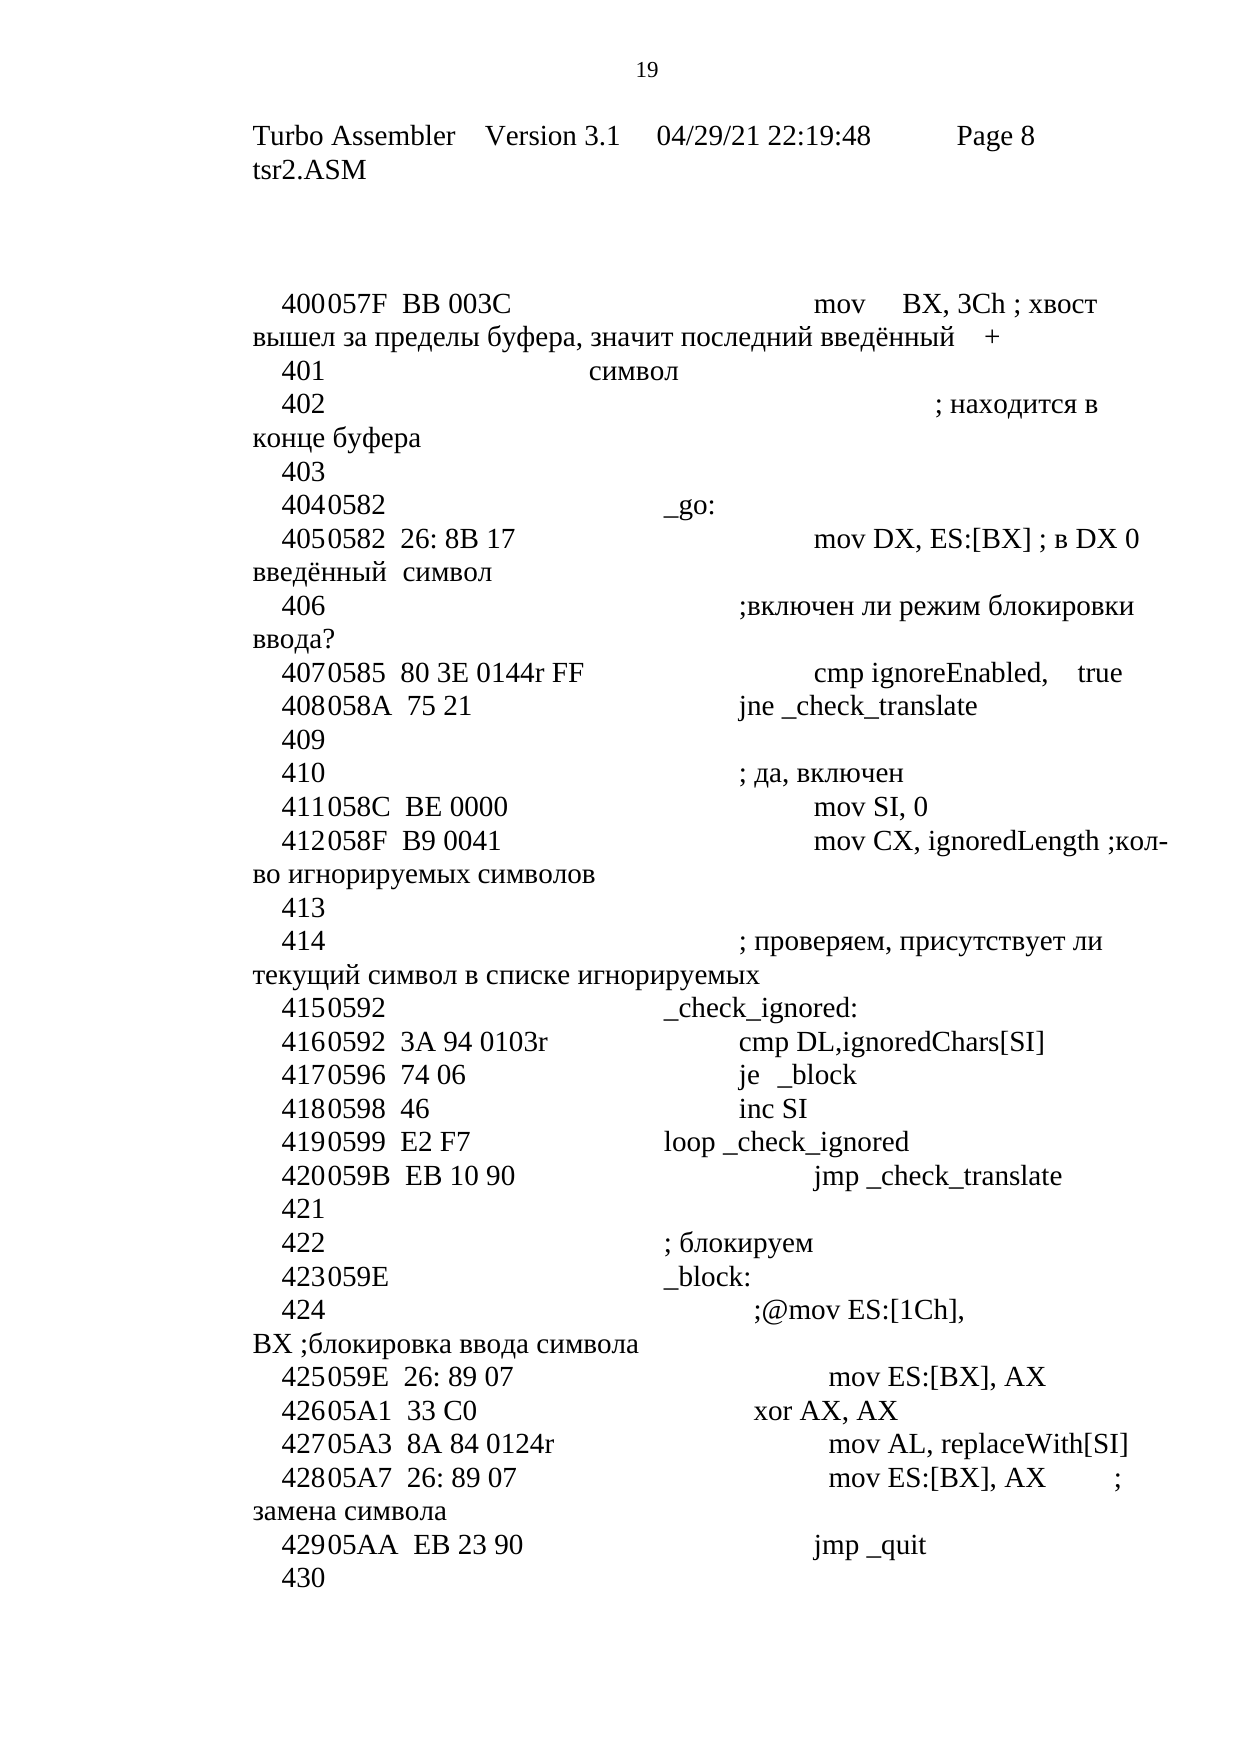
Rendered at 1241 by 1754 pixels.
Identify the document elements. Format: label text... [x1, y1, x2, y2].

text 403 [252, 454, 1169, 487]
text 420 059B EB 10 90 jmp _check_translate [252, 1158, 1169, 1192]
text 417 0596 74 06 je _block [252, 1057, 1169, 1091]
text 418 0598 46 inc SI [252, 1091, 1169, 1124]
text 415 0592 _check_ignored: [252, 990, 1169, 1024]
text 404 0582 _go: [252, 487, 1169, 521]
text 411 058C BE 0000 mov SI, 0 [252, 789, 1169, 823]
text Turbo Assembler Version 3.1 04/29/21 22:19:48 Page 8 [252, 118, 1169, 152]
text 406 ;включен ли режим блокировки ввода? [252, 588, 1169, 655]
text 422 ; блокируем [252, 1225, 1169, 1259]
text 419 0599 E2 F7 loop _check_ignored [252, 1124, 1169, 1158]
text 421 [252, 1192, 1169, 1225]
text tsr2.ASM [252, 152, 1169, 185]
text 423 059E _block: [252, 1259, 1169, 1292]
text 413 [252, 890, 1169, 923]
text 427 05A3 8A 84 0124r mov AL, replaceWith[SI] [252, 1426, 1169, 1460]
text 424 ;@mov ES:[1Ch], BX ;блокировка ввода символа [252, 1292, 1169, 1359]
text 401 символ [252, 353, 1169, 387]
text 409 [252, 722, 1169, 756]
text 425 059E 26: 89 07 mov ES:[BX], AX [252, 1359, 1169, 1393]
text 400 057F BB 003C mov BX, 3Ch ; хвост вышел за пределы буфера, значит последний введённый + [252, 286, 1169, 353]
text 412 058F B9 0041 mov CX, ignoredLength ;кол-во игнорируемых символов [252, 823, 1169, 890]
text 407 0585 80 3E 0144r FF cmp ignoreEnabled, true [252, 655, 1169, 688]
text 430 [252, 1561, 1169, 1594]
text 405 0582 26: 8B 17 mov DX, ES:[BX] ; в DX 0 введённый символ [252, 521, 1169, 588]
text 428 05A7 26: 89 07 mov ES:[BX], AX ; замена символа [252, 1460, 1169, 1527]
text 414 ; проверяем, присутствует ли текущий символ в списке игнорируемых [252, 923, 1169, 990]
text 402 ; находится в конце буфера [252, 387, 1169, 454]
text 408 058A 75 21 jne _check_translate [252, 688, 1169, 722]
text 410 ; да, включен [252, 756, 1169, 789]
text 416 0592 3A 94 0103r cmp DL,ignoredChars[SI] [252, 1024, 1169, 1057]
text 426 05A1 33 C0 xor AX, AX [252, 1393, 1169, 1426]
text 429 05AA EB 23 90 jmp _quit [252, 1527, 1169, 1561]
